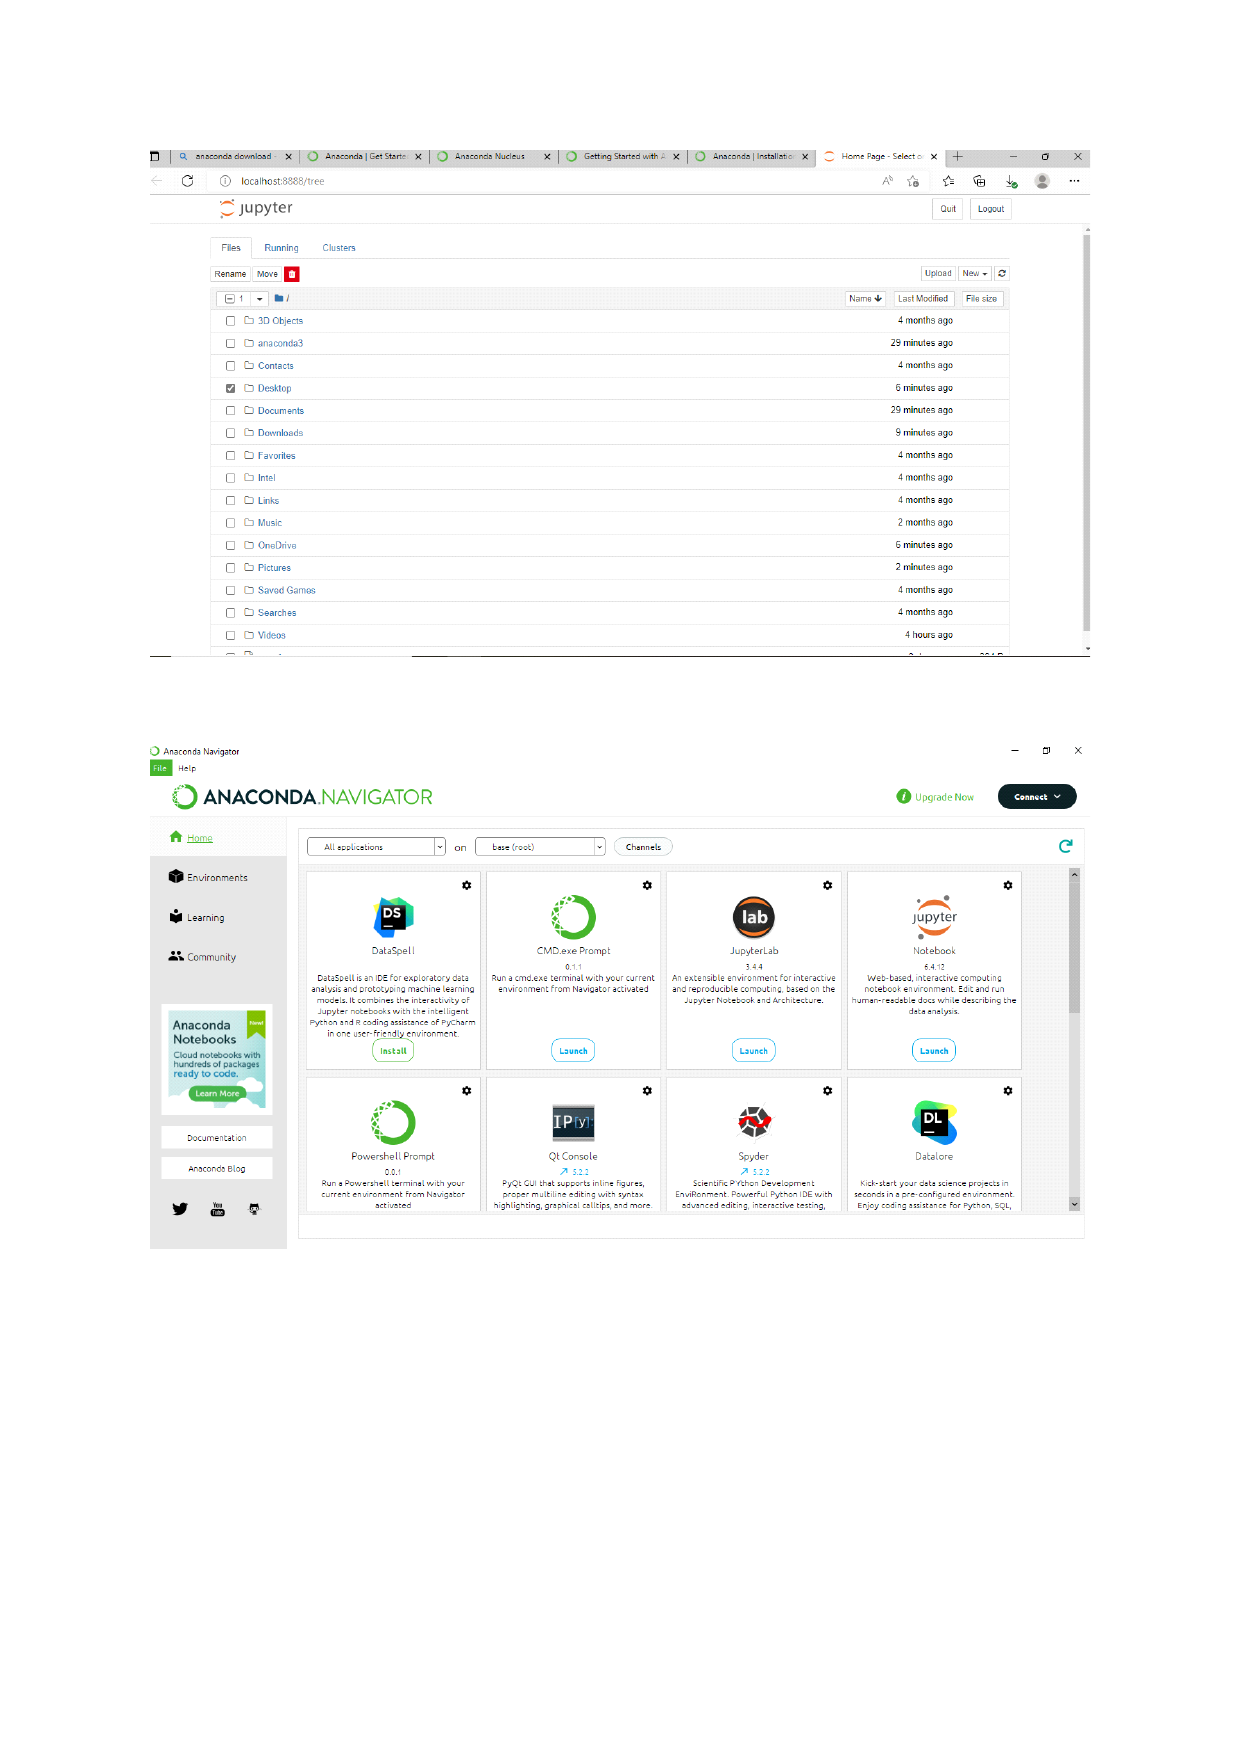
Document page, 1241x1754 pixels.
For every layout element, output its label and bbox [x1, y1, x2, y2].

picture [150, 150, 1091, 657]
picture [150, 743, 1091, 1249]
